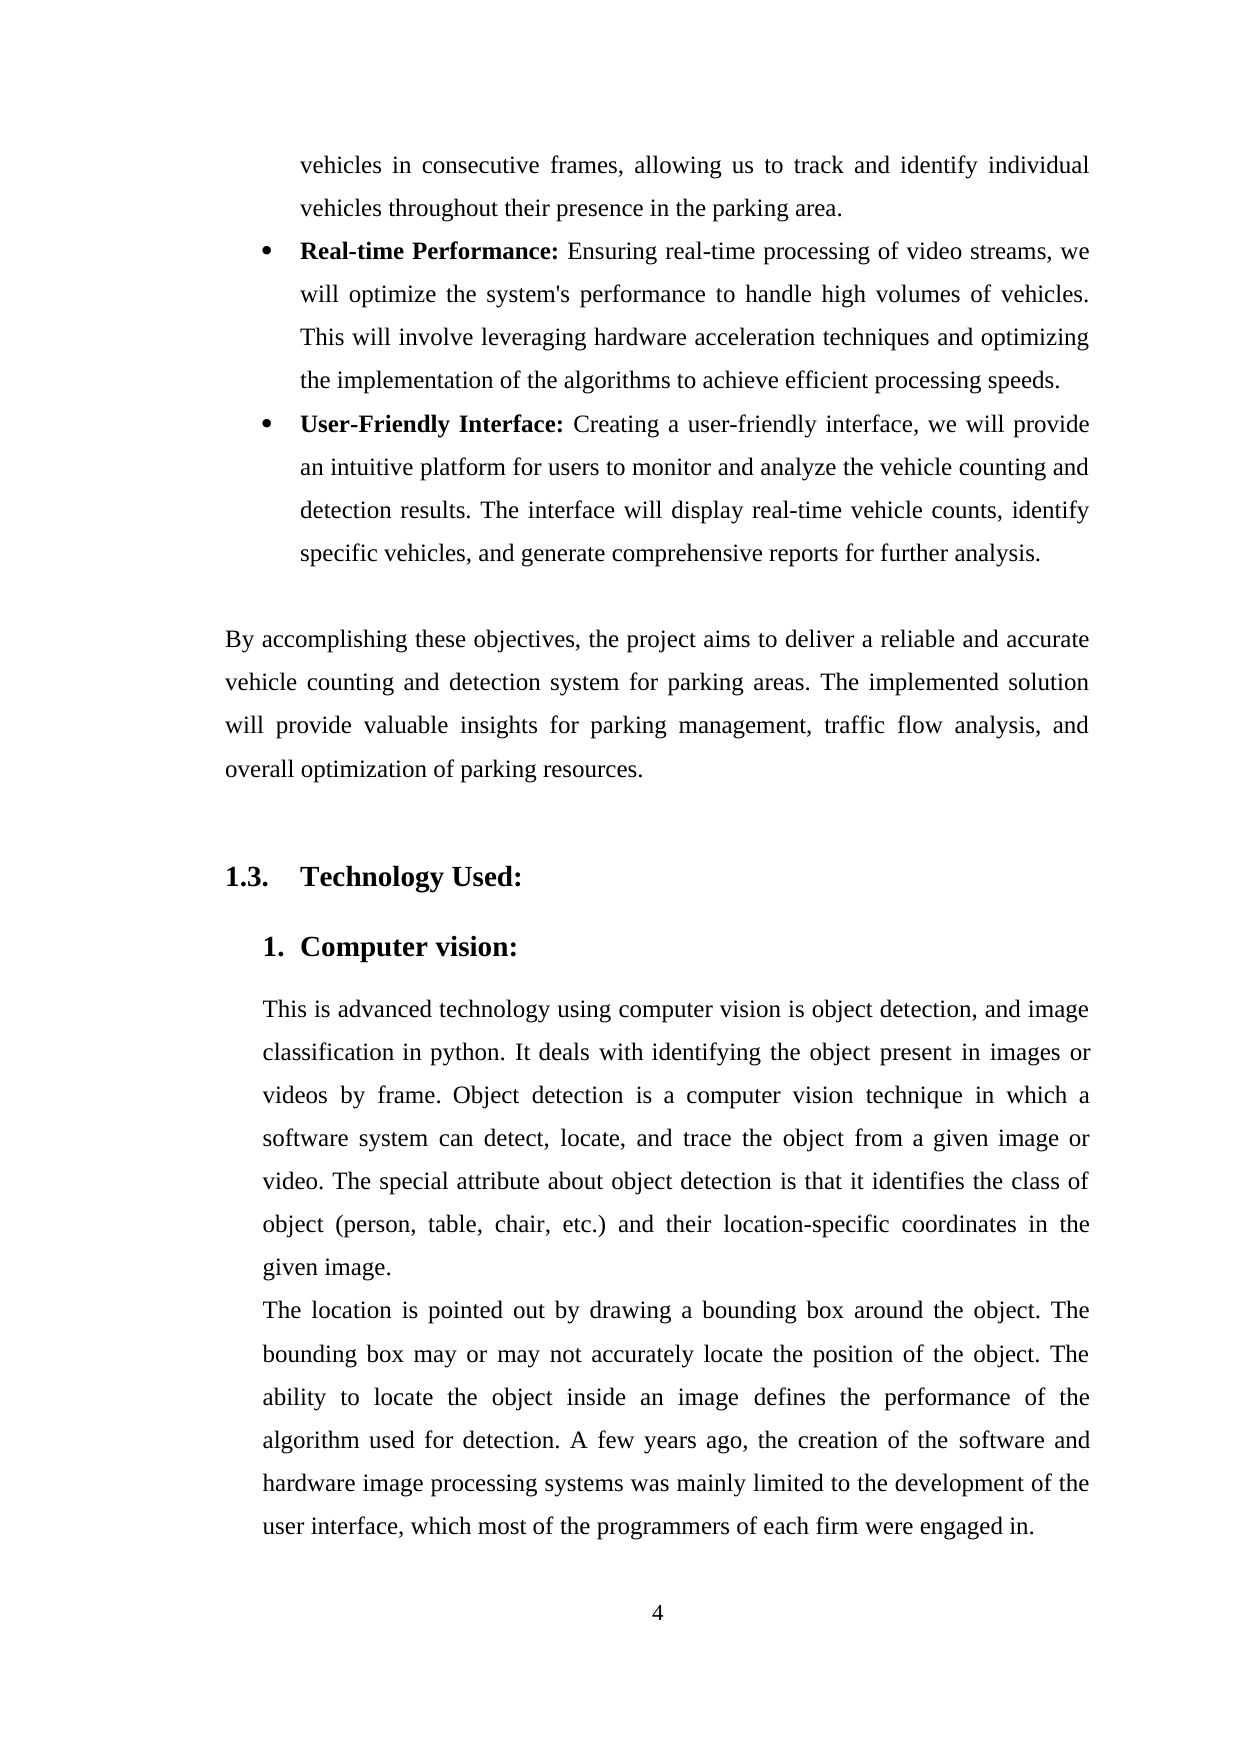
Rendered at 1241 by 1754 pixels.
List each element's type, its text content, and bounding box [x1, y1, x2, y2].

list Real-time Performance: Ensuring real-time processing of video streams, we will optimize the system's performance to handle high volumes of vehicles. This will involve leveraging hardware acceleration techniques and optimizing the implementation of the algorithms to achieve efficient processing speeds. [262, 236, 1090, 394]
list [262, 150, 1090, 222]
text The location is pointed out by drawing a bounding box around the object. The bounding box may or may not accurately locate the position of the object. The ability to locate the object inside an image defines the performance of the algorithm used for detection. A few years ago, the creation of the software and hardware image processing systems was mainly limited to the development of the user interface, which most of the programmers of each firm were engaged in. [262, 1296, 1090, 1540]
list User-Friendly Interface: Creating a user-friendly interface, we will provide an intuitive platform for users to monitor and analyze the vehicle counting and detection results. The interface will display real-time vehicle counts, identify specific vehicles, and generate comprehensive reports for further analysis. [262, 409, 1090, 567]
text This is advanced technology using computer vision is object detection, and image classification in python. It deals with identifying the object present in images or videos by frame. Object detection is a computer vision technique in which a software system can detect, locate, and trace the object from a given image or video. The special attribute about object detection is that it identifies the class of object (person, table, chair, etc.) and their location-specific coordinates in the given image. [262, 994, 1090, 1281]
text By accomplishing these objectives, the project aims to deliver a reliable and accurate vehicle counting and detection system for parking areas. The implemented solution will provide valuable insights for parking management, traffic flow analysis, and overall optimization of parking resources. [225, 624, 1090, 782]
subtitle Computer vision: [262, 929, 1090, 963]
subtitle Technology Used: [225, 859, 1090, 893]
